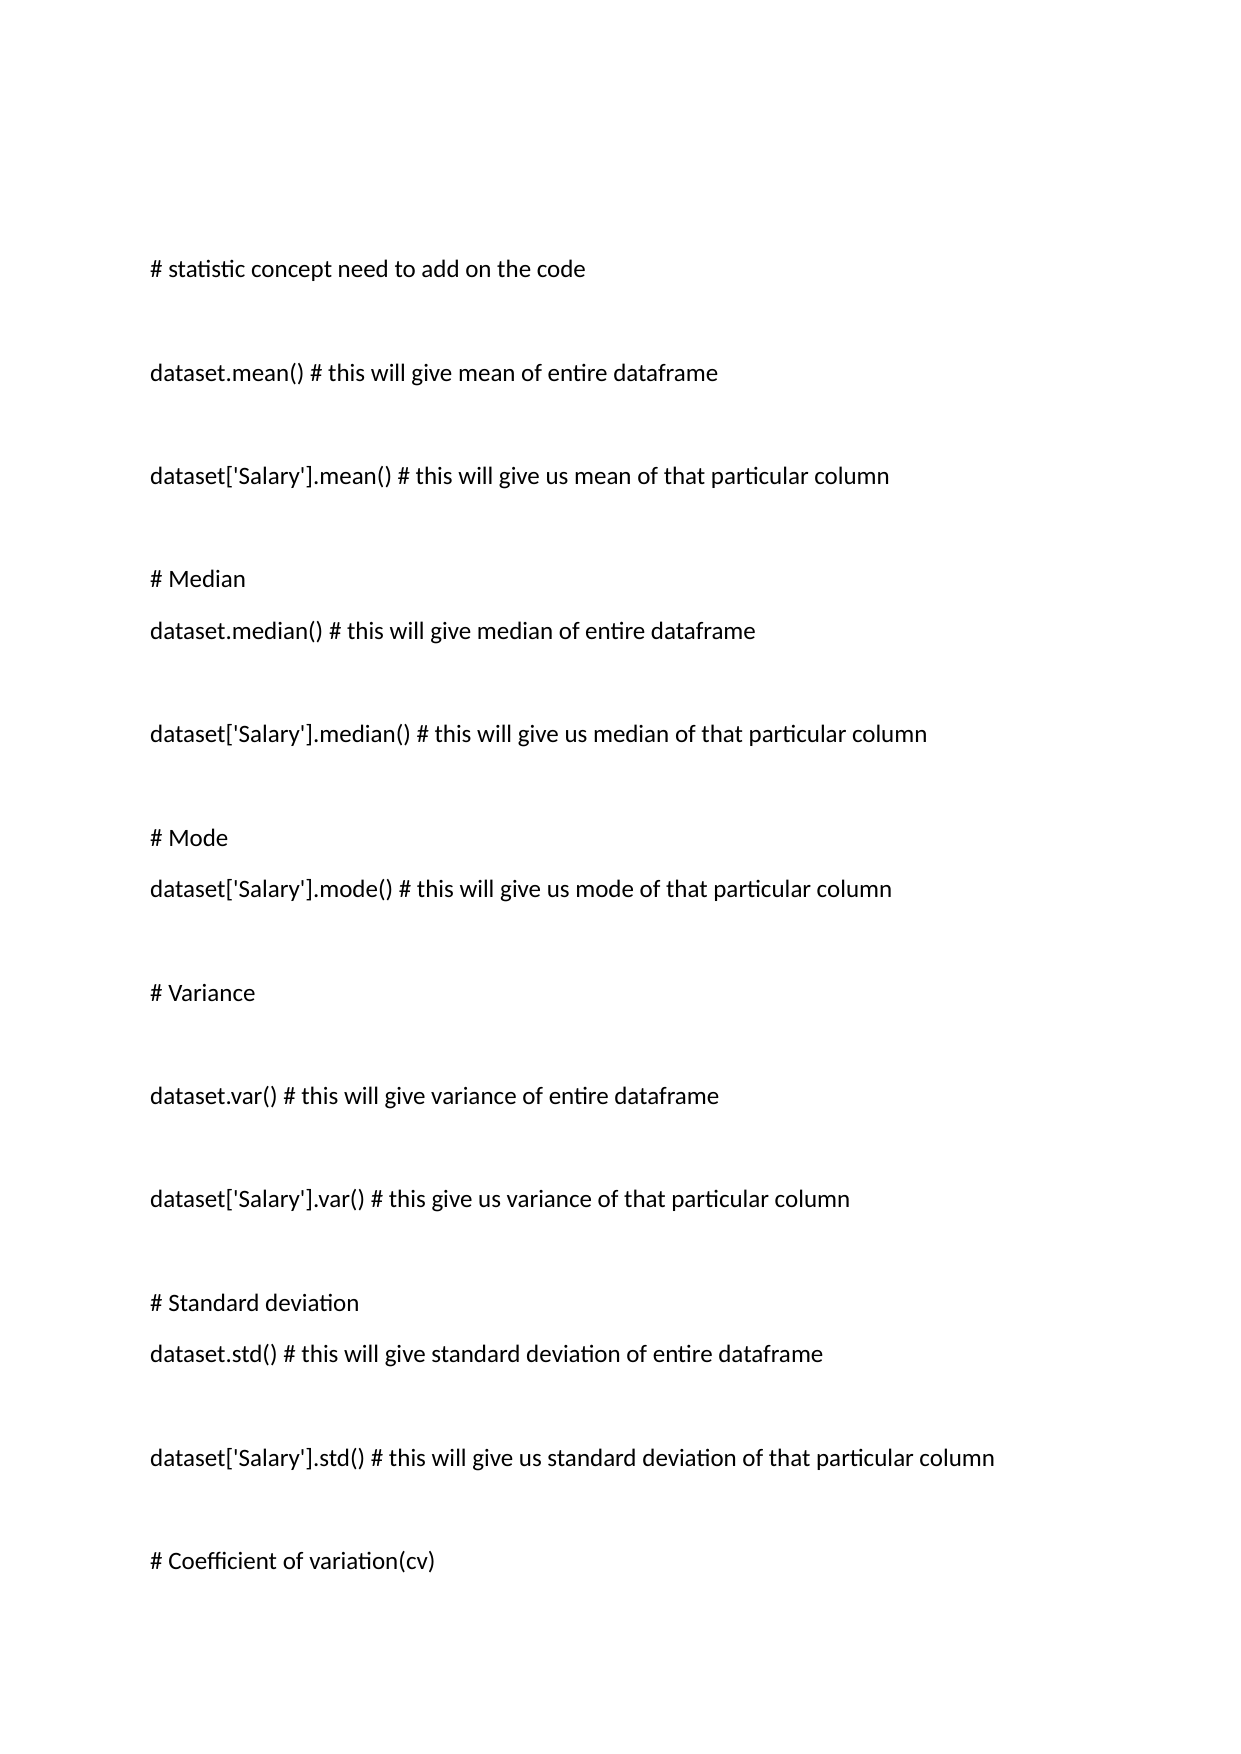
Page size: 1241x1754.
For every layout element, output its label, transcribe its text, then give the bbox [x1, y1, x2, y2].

text dataset.var() # this will give variance of entire dataframe [150, 1080, 1090, 1111]
text # Coefficient of variation(cv) [150, 1545, 1090, 1576]
text # Standard deviation [150, 1287, 1090, 1317]
text dataset['Salary'].mean() # this will give us mean of that particular column [150, 460, 1090, 491]
text dataset['Salary'].std() # this will give us standard deviation of that particular column [150, 1442, 1090, 1472]
text # Median [150, 563, 1090, 594]
text dataset['Salary'].mode() # this will give us mode of that particular column [150, 873, 1090, 904]
text dataset.std() # this will give standard deviation of entire dataframe [150, 1338, 1090, 1369]
text dataset['Salary'].median() # this will give us median of that particular column [150, 718, 1090, 749]
text # Mode [150, 822, 1090, 852]
text dataset['Salary'].var() # this give us variance of that particular column [150, 1183, 1090, 1214]
text # statistic concept need to add on the code [150, 253, 1090, 284]
text dataset.mean() # this will give mean of entire dataframe [150, 357, 1090, 387]
text # Variance [150, 977, 1090, 1007]
text dataset.median() # this will give median of entire dataframe [150, 615, 1090, 646]
